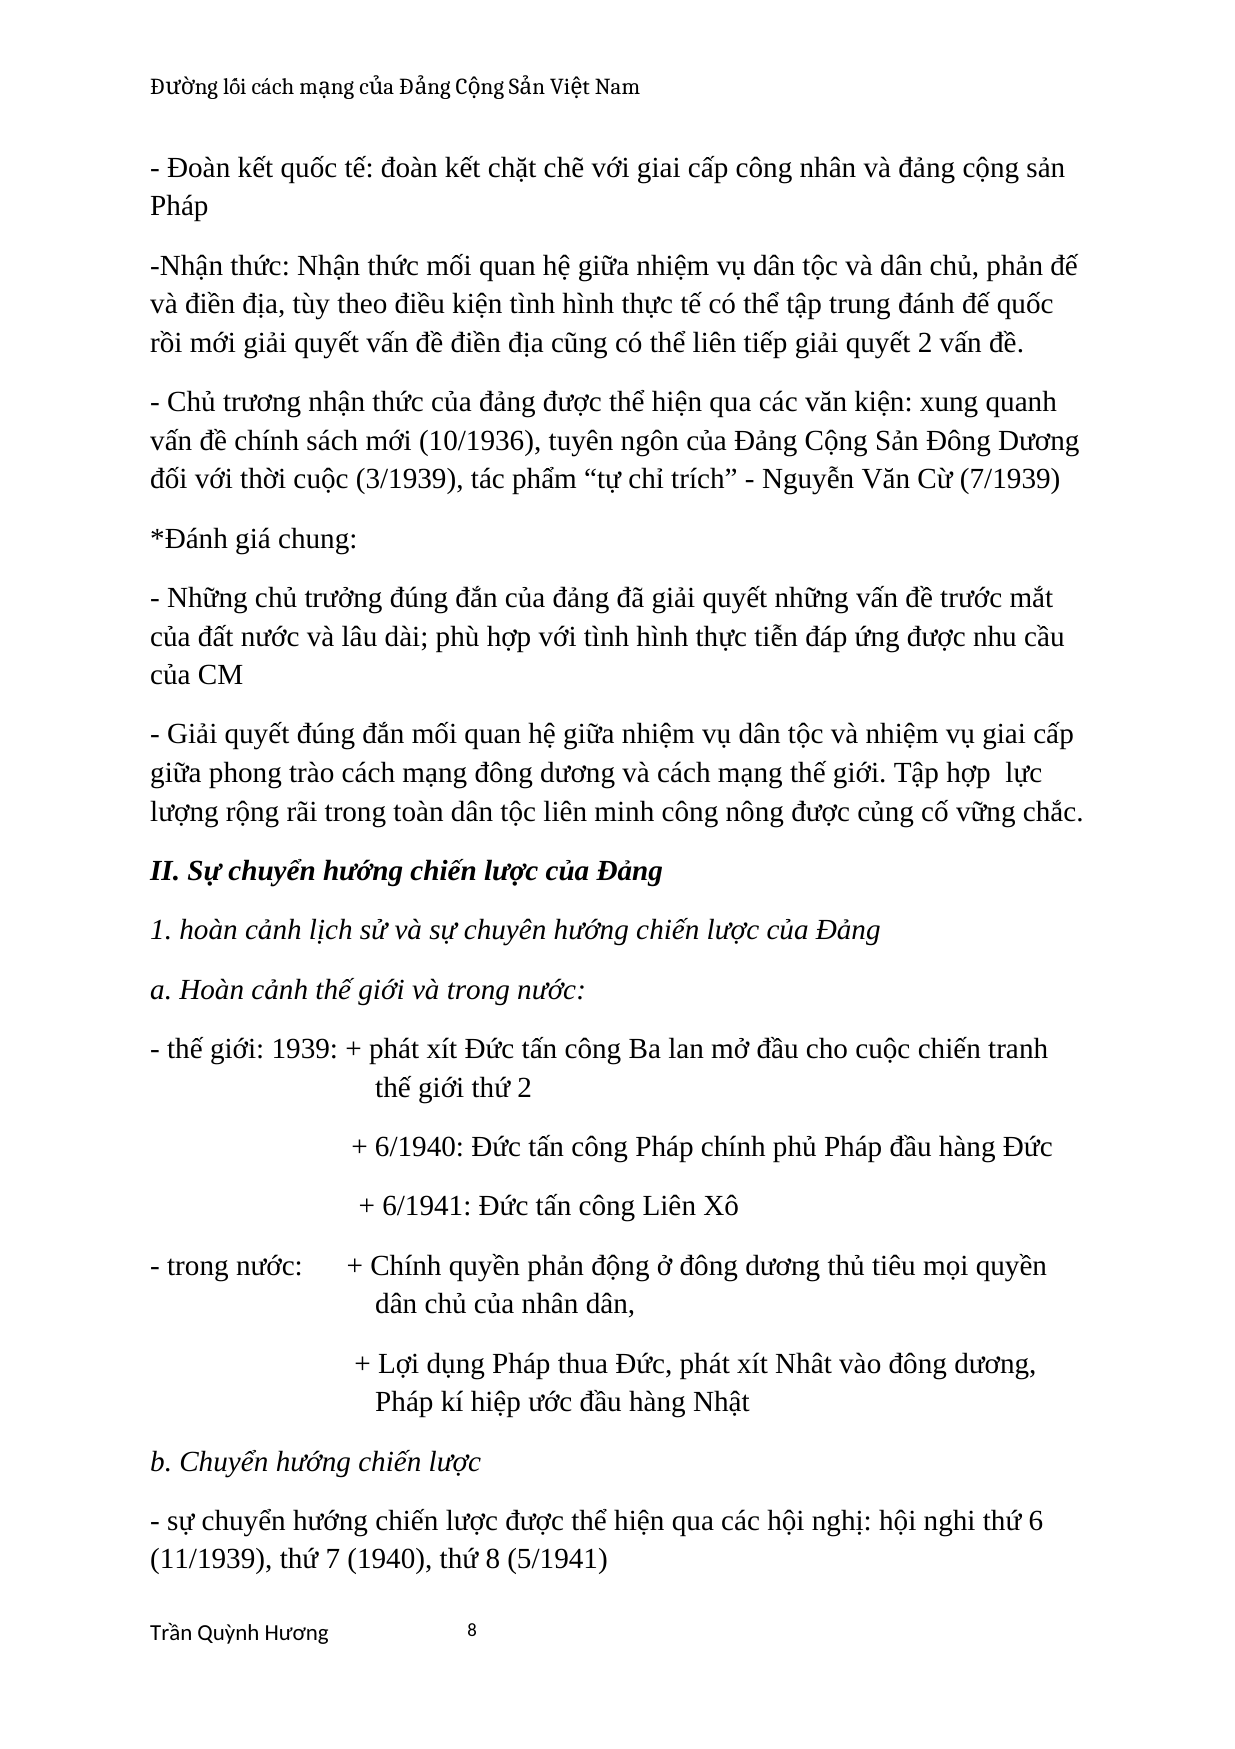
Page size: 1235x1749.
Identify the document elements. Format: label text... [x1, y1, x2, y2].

text - sự chuyển hướng chiến lược được thể hiện qua các hội nghị: hội nghi thứ 6 (11/1939), thứ 7 (1940), thứ 8 (5/1941) [150, 1503, 1084, 1575]
text + 6/1941: Đức tấn công Liên Xô [225, 1188, 1084, 1222]
text - thế giới: 1939: + phát xít Đức tấn công Ba lan mở đầu cho cuộc chiến tranh thế giới thứ 2 [150, 1031, 1084, 1103]
text + 6/1940: Đức tấn công Pháp chính phủ Pháp đầu hàng Đức [225, 1129, 1084, 1163]
text -Nhận thức: Nhận thức mối quan hệ giữa nhiệm vụ dân tộc và dân chủ, phản đế và điền địa, tùy theo điều kiện tình hình thực tế có thể tập trung đánh đế quốc rồi mới giải quyết vấn đề điền địa cũng có thể liên tiếp giải quyết 2 vấn đề. [150, 248, 1084, 358]
text II. Sự chuyển hướng chiến lược của Đảng [150, 853, 1084, 887]
text - Những chủ trưởng đúng đắn của đảng đã giải quyết những vấn đề trước mắt của đất nước và lâu dài; phù hợp với tình hình thực tiễn đáp ứng được nhu cầu của CM [150, 580, 1084, 691]
text + Lợi dụng Pháp thua Đức, phát xít Nhât vào đông dương, Pháp kí hiệp ước đầu hàng Nhật [150, 1346, 1084, 1418]
list hoàn cảnh lịch sử và sự chuyên hướng chiến lược của Đảng [150, 912, 1084, 946]
list Hoàn cảnh thế giới và trong nước: [150, 972, 1084, 1005]
text - Giải quyết đúng đắn mối quan hệ giữa nhiệm vụ dân tộc và nhiệm vụ giai cấp giữa phong trào cách mạng đông dương và cách mạng thế giới. Tập hợp lực lượng rộng rãi trong toàn dân tộc liên minh công nông được củng cố vững chắc. [150, 717, 1084, 827]
text - Chủ trương nhận thức của đảng được thể hiện qua các văn kiện: xung quanh vấn đề chính sách mới (10/1936), tuyên ngôn của Đảng Cộng Sản Đông Dương đối với thời cuộc (3/1939), tác phẩm “tự chỉ trích” - Nguyễn Văn Cừ (7/1939) [150, 384, 1084, 495]
text - Đoàn kết quốc tế: đoàn kết chặt chẽ với giai cấp công nhân và đảng cộng sản Pháp [150, 150, 1084, 222]
text - trong nước: + Chính quyền phản động ở đông dương thủ tiêu mọi quyền dân chủ của nhân dân, [150, 1248, 1084, 1320]
text *Đánh giá chung: [150, 521, 1084, 554]
text b. Chuyển hướng chiến lược [150, 1444, 1084, 1477]
